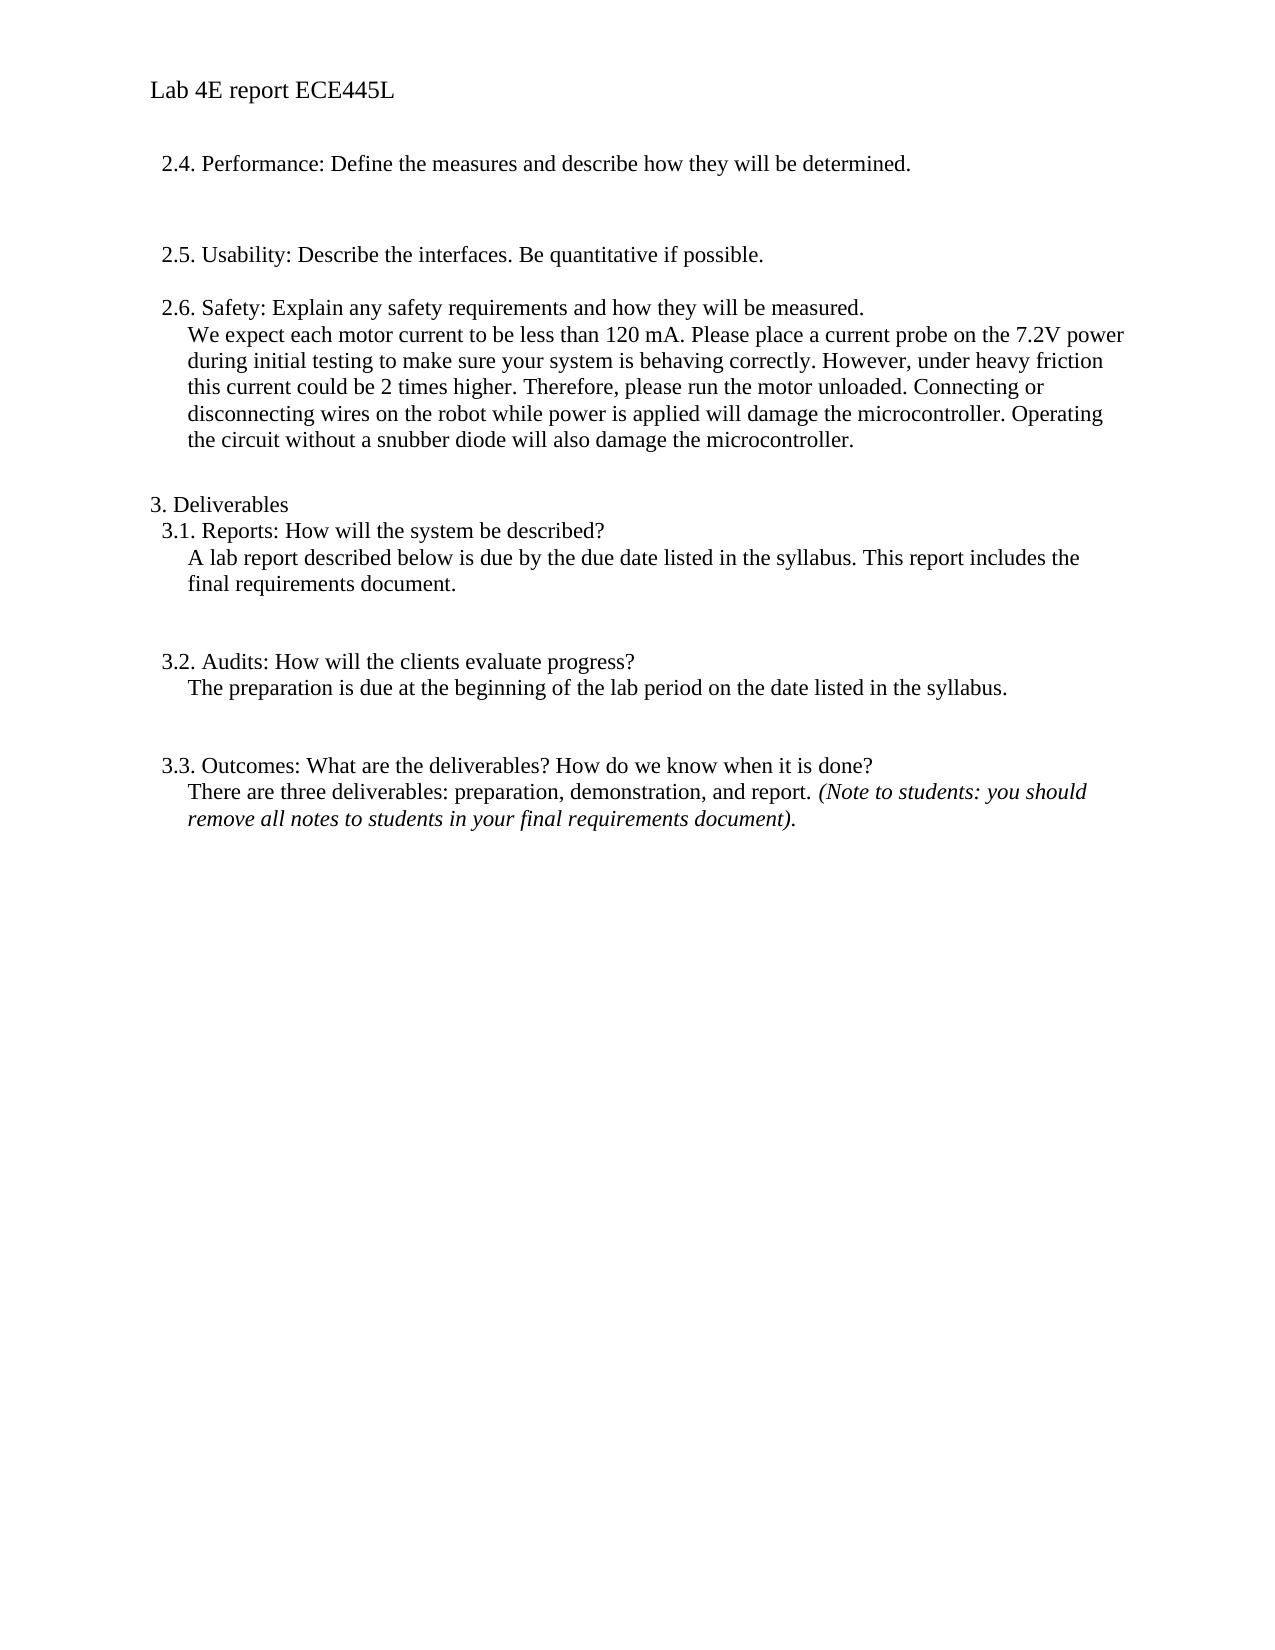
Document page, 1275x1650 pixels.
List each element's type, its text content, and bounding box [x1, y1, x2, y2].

text 2.4. Performance: Define the measures and describe how they will be determined. [150, 150, 1125, 176]
text 3.2. Audits: How will the clients evaluate progress? [150, 648, 1125, 674]
text 2.5. Usability: Describe the interfaces. Be quantitative if possible. [150, 242, 1125, 268]
text 3.1. Reports: How will the system be described? [150, 518, 1125, 544]
text 2.6. Safety: Explain any safety requirements and how they will be measured. [150, 294, 1125, 321]
text A lab report described below is due by the due date listed in the syllabus. This report includes the final requirements document. [187, 544, 1125, 597]
text 3. Deliverables [150, 491, 1125, 518]
text We expect each motor current to be less than 120 mA. Please place a current probe on the 7.2V power during initial testing to make sure your system is behaving correctly. However, under heavy friction this current could be 2 times higher. Therefore, please run the motor unloaded. Connecting or disconnecting wires on the robot while power is applied will damage the microcontroller. Operating the circuit without a snubber diode will also damage the microcontroller. [187, 321, 1125, 452]
text 3.3. Outcomes: What are the deliverables? How do we know when it is done? [150, 752, 1125, 778]
text There are three deliverables: preparation, demonstration, and report. (Note to students: you should remove all notes to students in your final requirements document). [187, 778, 1125, 831]
text The preparation is due at the beginning of the lab period on the date listed in the syllabus. [187, 674, 1125, 701]
